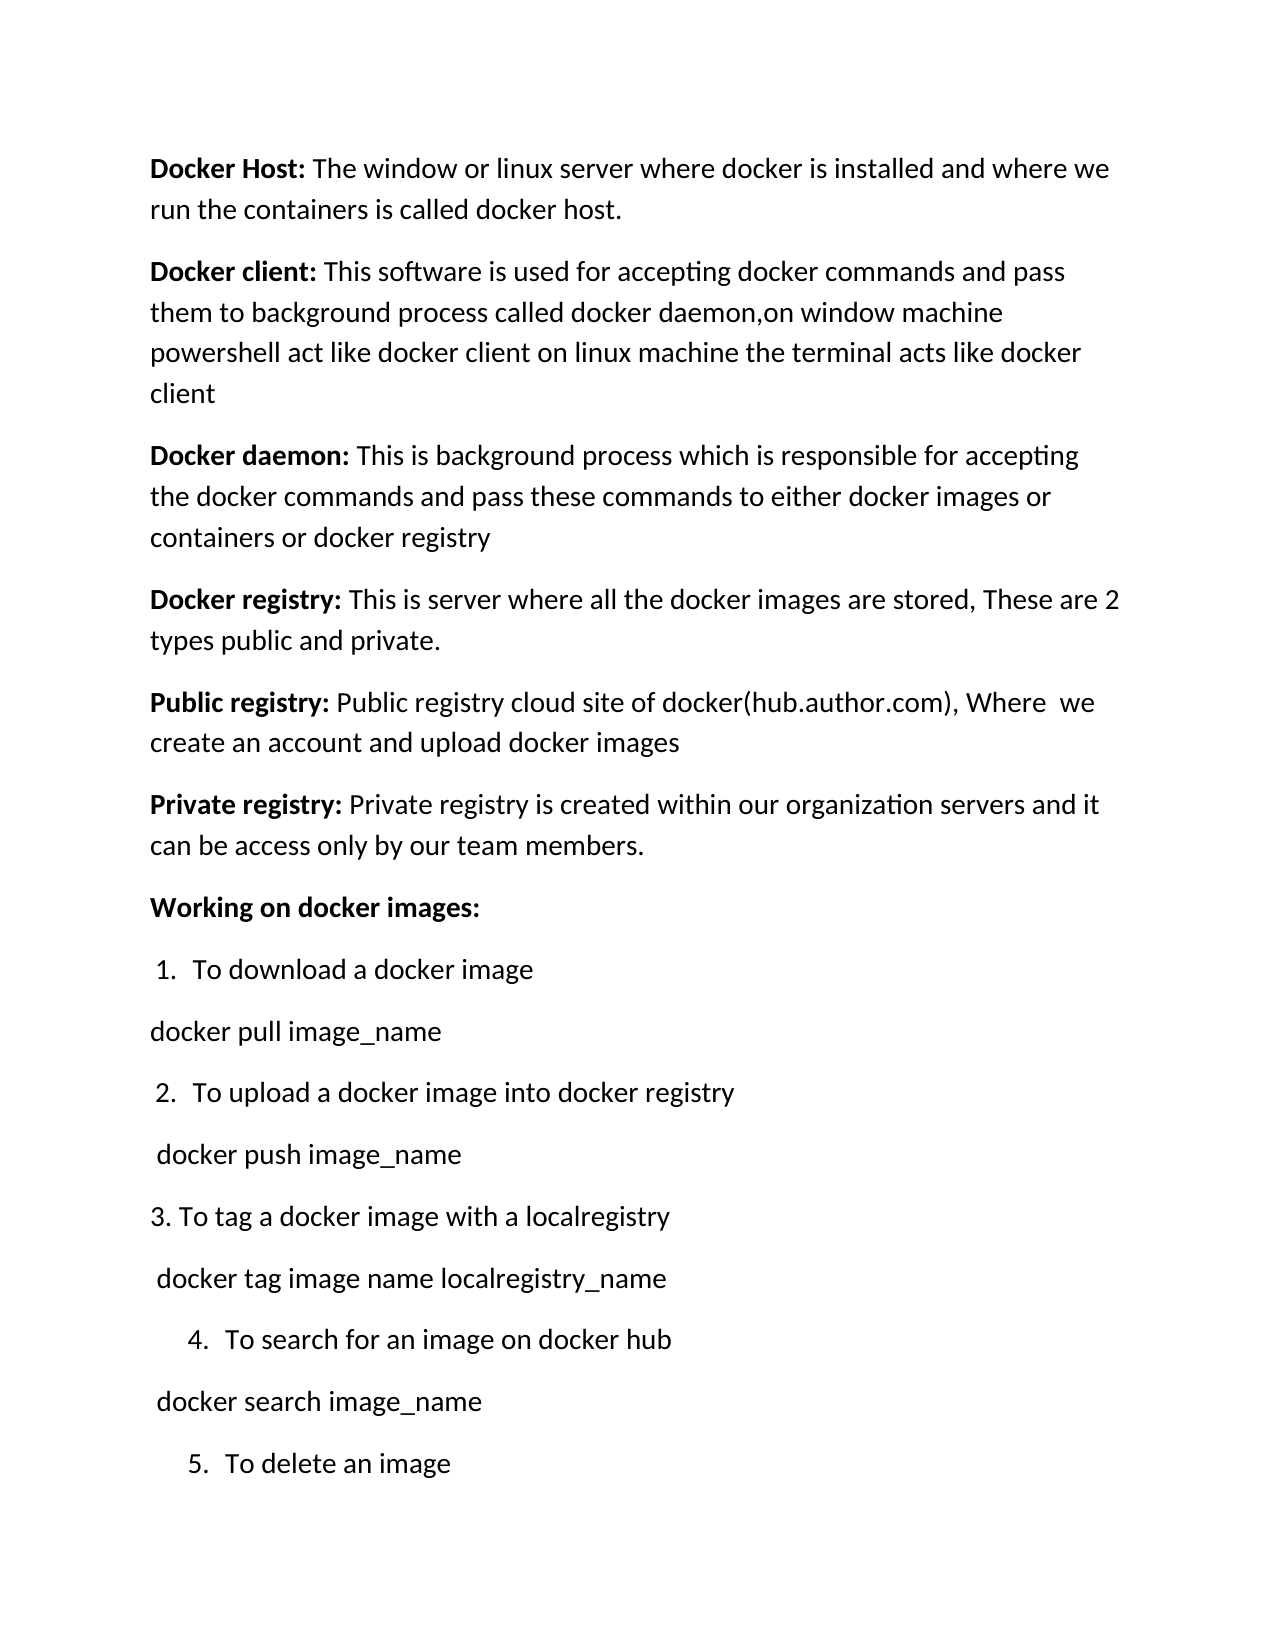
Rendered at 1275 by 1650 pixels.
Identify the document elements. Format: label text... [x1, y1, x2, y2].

text docker pull image_name [150, 1013, 1125, 1048]
text Docker client: This software is used for accepting docker commands and pass them to background process called docker daemon,on window machine powershell act like docker client on linux machine the terminal acts like docker client [150, 253, 1125, 411]
list To download a docker image [155, 951, 1125, 986]
list To search for an image on docker hub [187, 1321, 1125, 1357]
text docker search image_name [150, 1383, 1125, 1419]
text docker push image_name [150, 1136, 1125, 1172]
list To upload a docker image into docker registry [155, 1074, 1125, 1110]
text docker tag image name localregistry_name [150, 1260, 1125, 1295]
text Docker Host: The window or linux server where docker is installed and where we run the containers is called docker host. [150, 150, 1125, 227]
text Public registry: Public registry cloud site of docker(hub.author.com), Where we create an account and upload docker images [150, 684, 1125, 760]
text Working on docker images: [150, 889, 1125, 925]
text 3. To tag a docker image with a localregistry [150, 1198, 1125, 1233]
text Docker daemon: This is background process which is responsible for accepting the docker commands and pass these commands to either docker images or containers or docker registry [150, 437, 1125, 555]
text Private registry: Private registry is created within our organization servers and it can be access only by our team members. [150, 786, 1125, 863]
list To delete an image [187, 1445, 1125, 1481]
text Docker registry: This is server where all the docker images are stored, These are 2 types public and private. [150, 581, 1125, 657]
